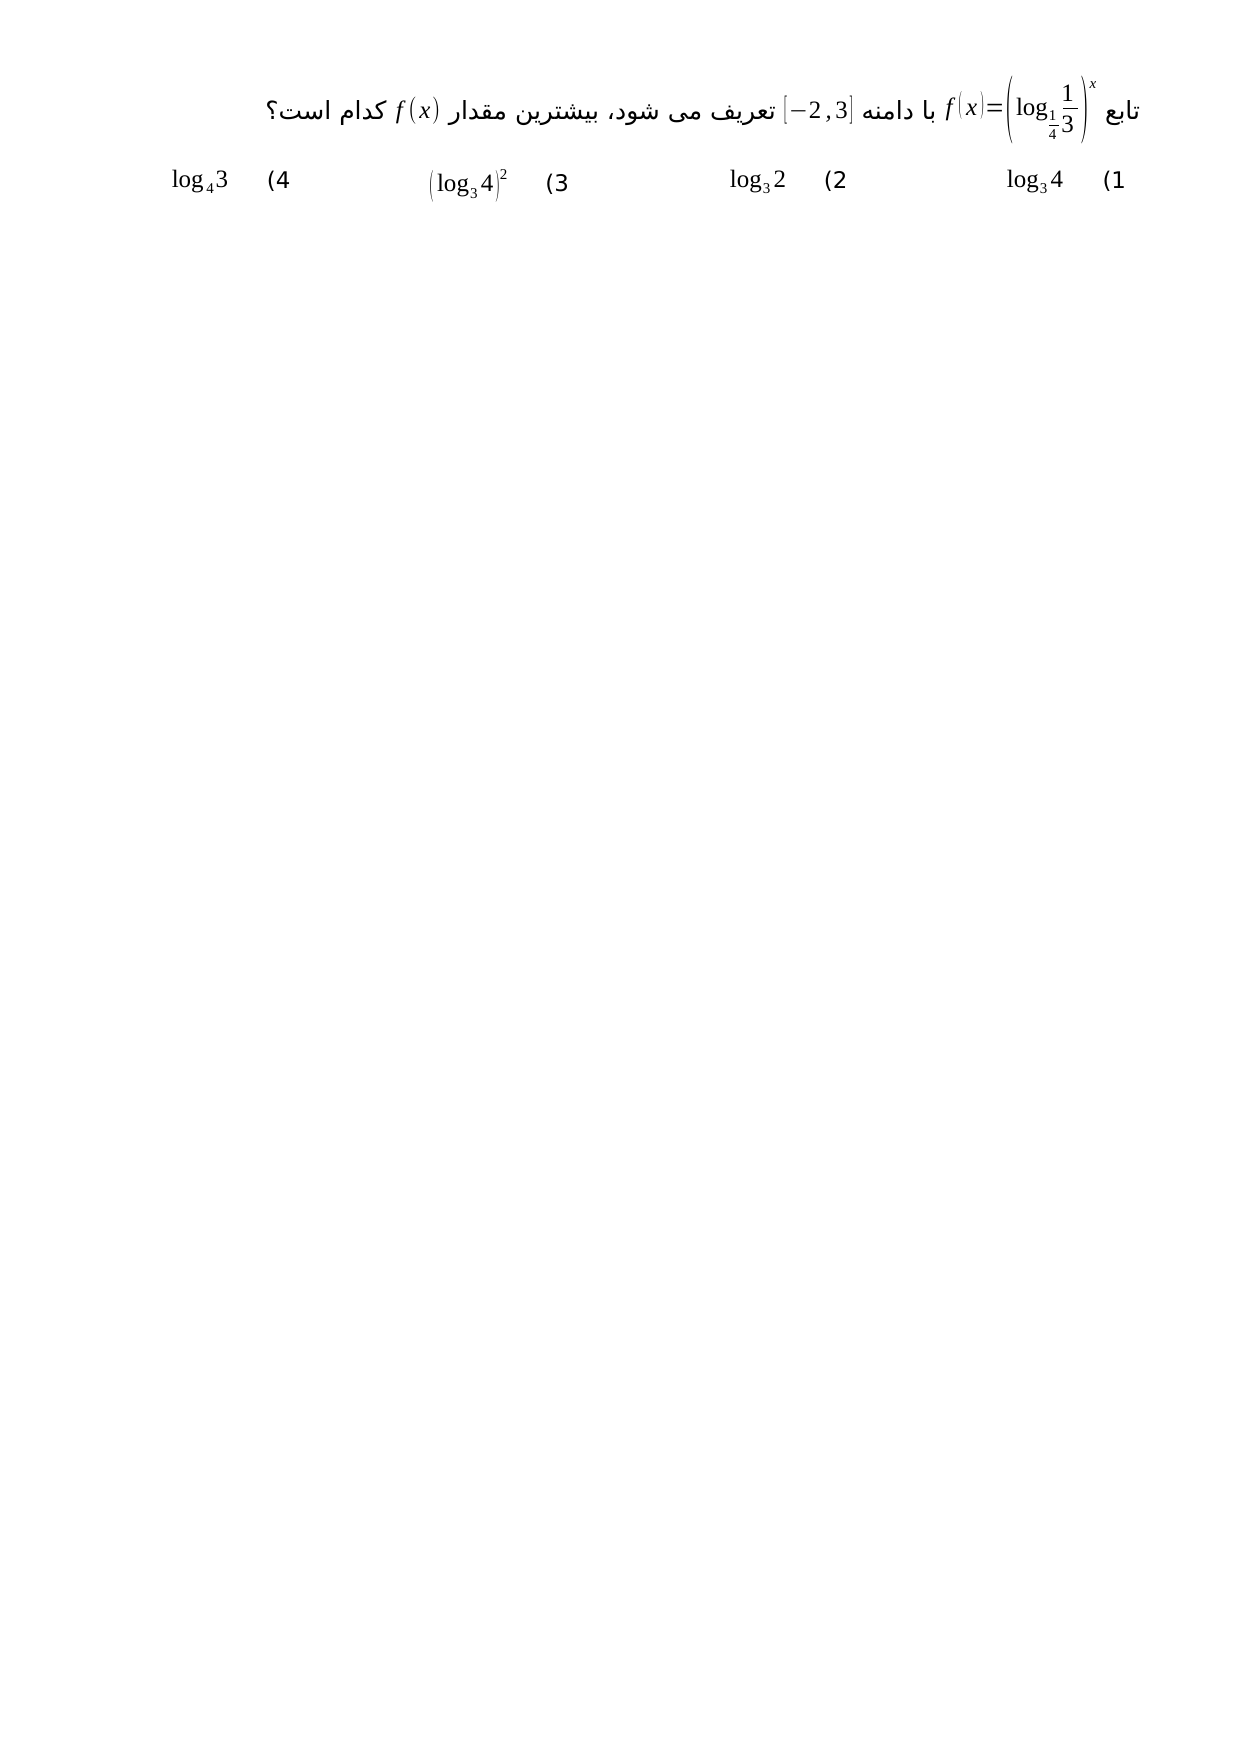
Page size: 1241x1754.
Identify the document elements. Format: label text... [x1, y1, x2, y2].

text تابع با دامنه تعریف می شود، بیشترین مقدار کدام است؟ [100, 75, 1140, 146]
